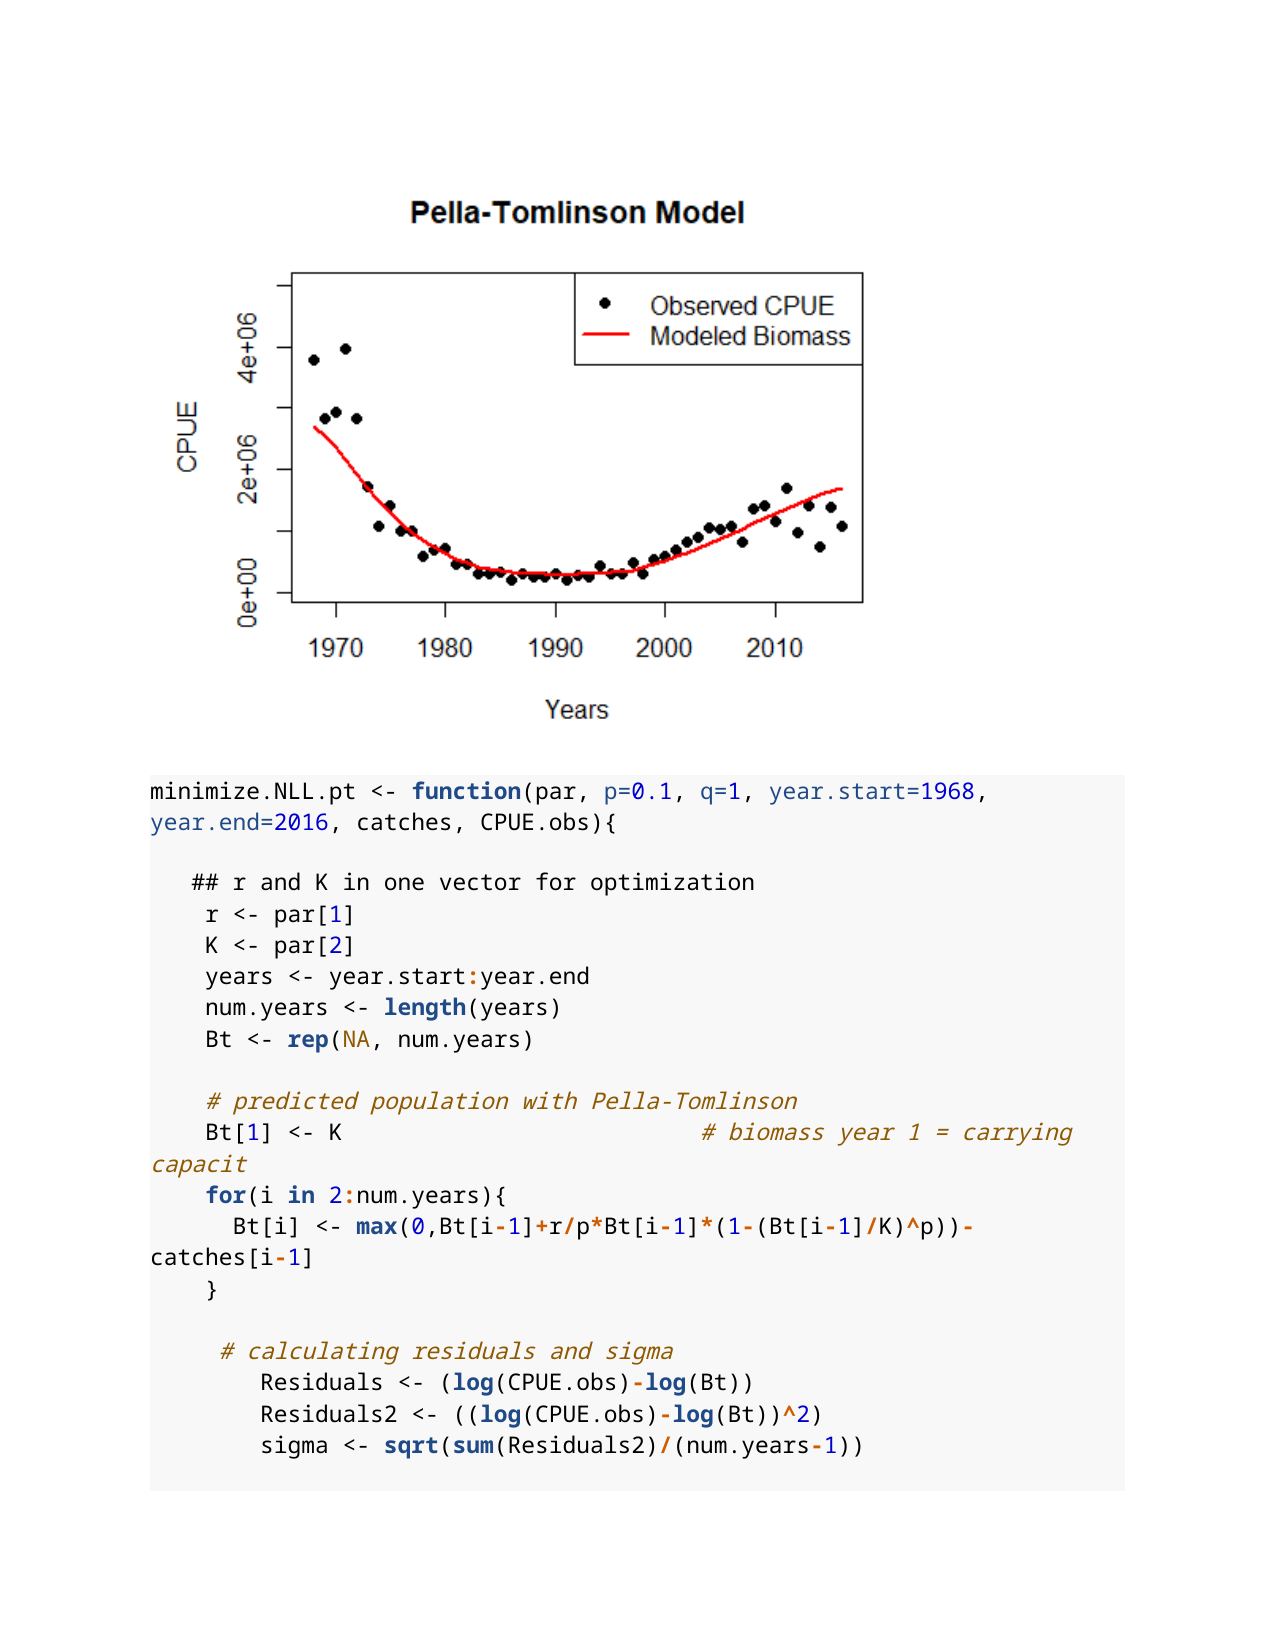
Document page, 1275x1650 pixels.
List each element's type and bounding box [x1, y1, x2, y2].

text [150, 775, 1125, 1491]
picture [168, 150, 927, 757]
